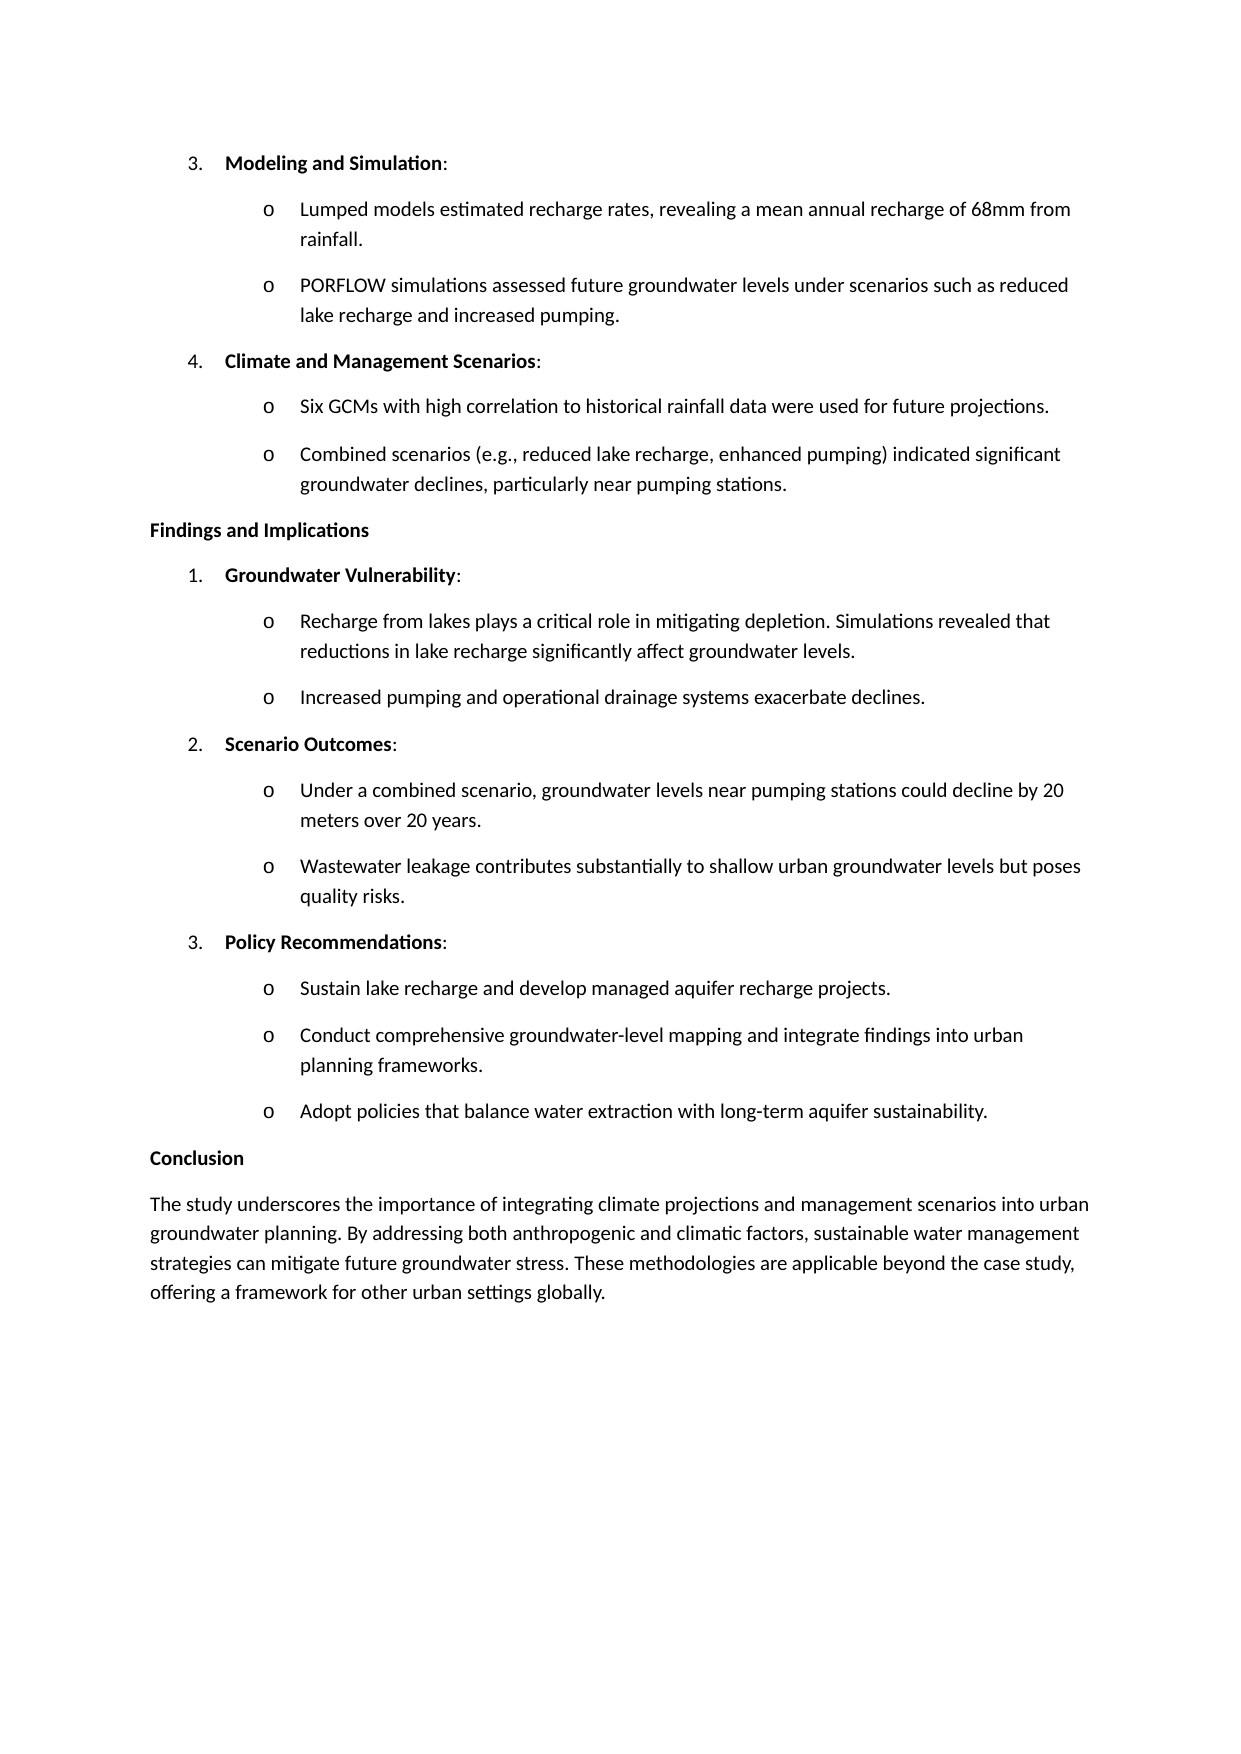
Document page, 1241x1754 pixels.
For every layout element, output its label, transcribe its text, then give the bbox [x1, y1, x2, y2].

list Wastewater leakage contributes substantially to shallow urban groundwater levels but poses quality risks. [262, 853, 1090, 909]
list Six GCMs with high correlation to historical rainfall data were used for future projections. [262, 394, 1090, 420]
list Policy Recommendations: [187, 929, 1090, 955]
text The study underscores the importance of integrating climate projections and management scenarios into urban groundwater planning. By addressing both anthropogenic and climatic factors, sustainable water management strategies can mitigate future groundwater stress. These methodologies are applicable beyond the case study, offering a framework for other urban settings globally. [150, 1191, 1090, 1304]
list Groundwater Vulnerability: [187, 563, 1090, 588]
list Lumped models estimated recharge rates, revealing a mean annual recharge of 68mm from rainfall. [262, 196, 1090, 251]
list Sustain lake recharge and develop managed aquifer recharge projects. [262, 975, 1090, 1002]
list Increased pumping and operational drainage systems exacerbate declines. [262, 684, 1090, 711]
list Under a combined scenario, groundwater levels near pumping stations could decline by 20 meters over 20 years. [262, 777, 1090, 833]
list Conduct comprehensive groundwater-level mapping and integrate findings into urban planning frameworks. [262, 1022, 1090, 1078]
list Scenario Outcomes: [187, 732, 1090, 757]
text Findings and Implications [150, 517, 1090, 542]
list Recharge from lakes plays a critical role in mitigating depletion. Simulations revealed that reductions in lake recharge significantly affect groundwater levels. [262, 608, 1090, 664]
list Climate and Management Scenarios: [187, 348, 1090, 373]
list PORFLOW simulations assessed future groundwater levels under scenarios such as reduced lake recharge and increased pumping. [262, 272, 1090, 327]
list Modeling and Simulation: [187, 150, 1090, 175]
text Conclusion [150, 1146, 1090, 1171]
list Combined scenarios (e.g., reduced lake recharge, enhanced pumping) indicated significant groundwater declines, particularly near pumping stations. [262, 441, 1090, 496]
list Adopt policies that balance water extraction with long-term aquifer sustainability. [262, 1098, 1090, 1125]
